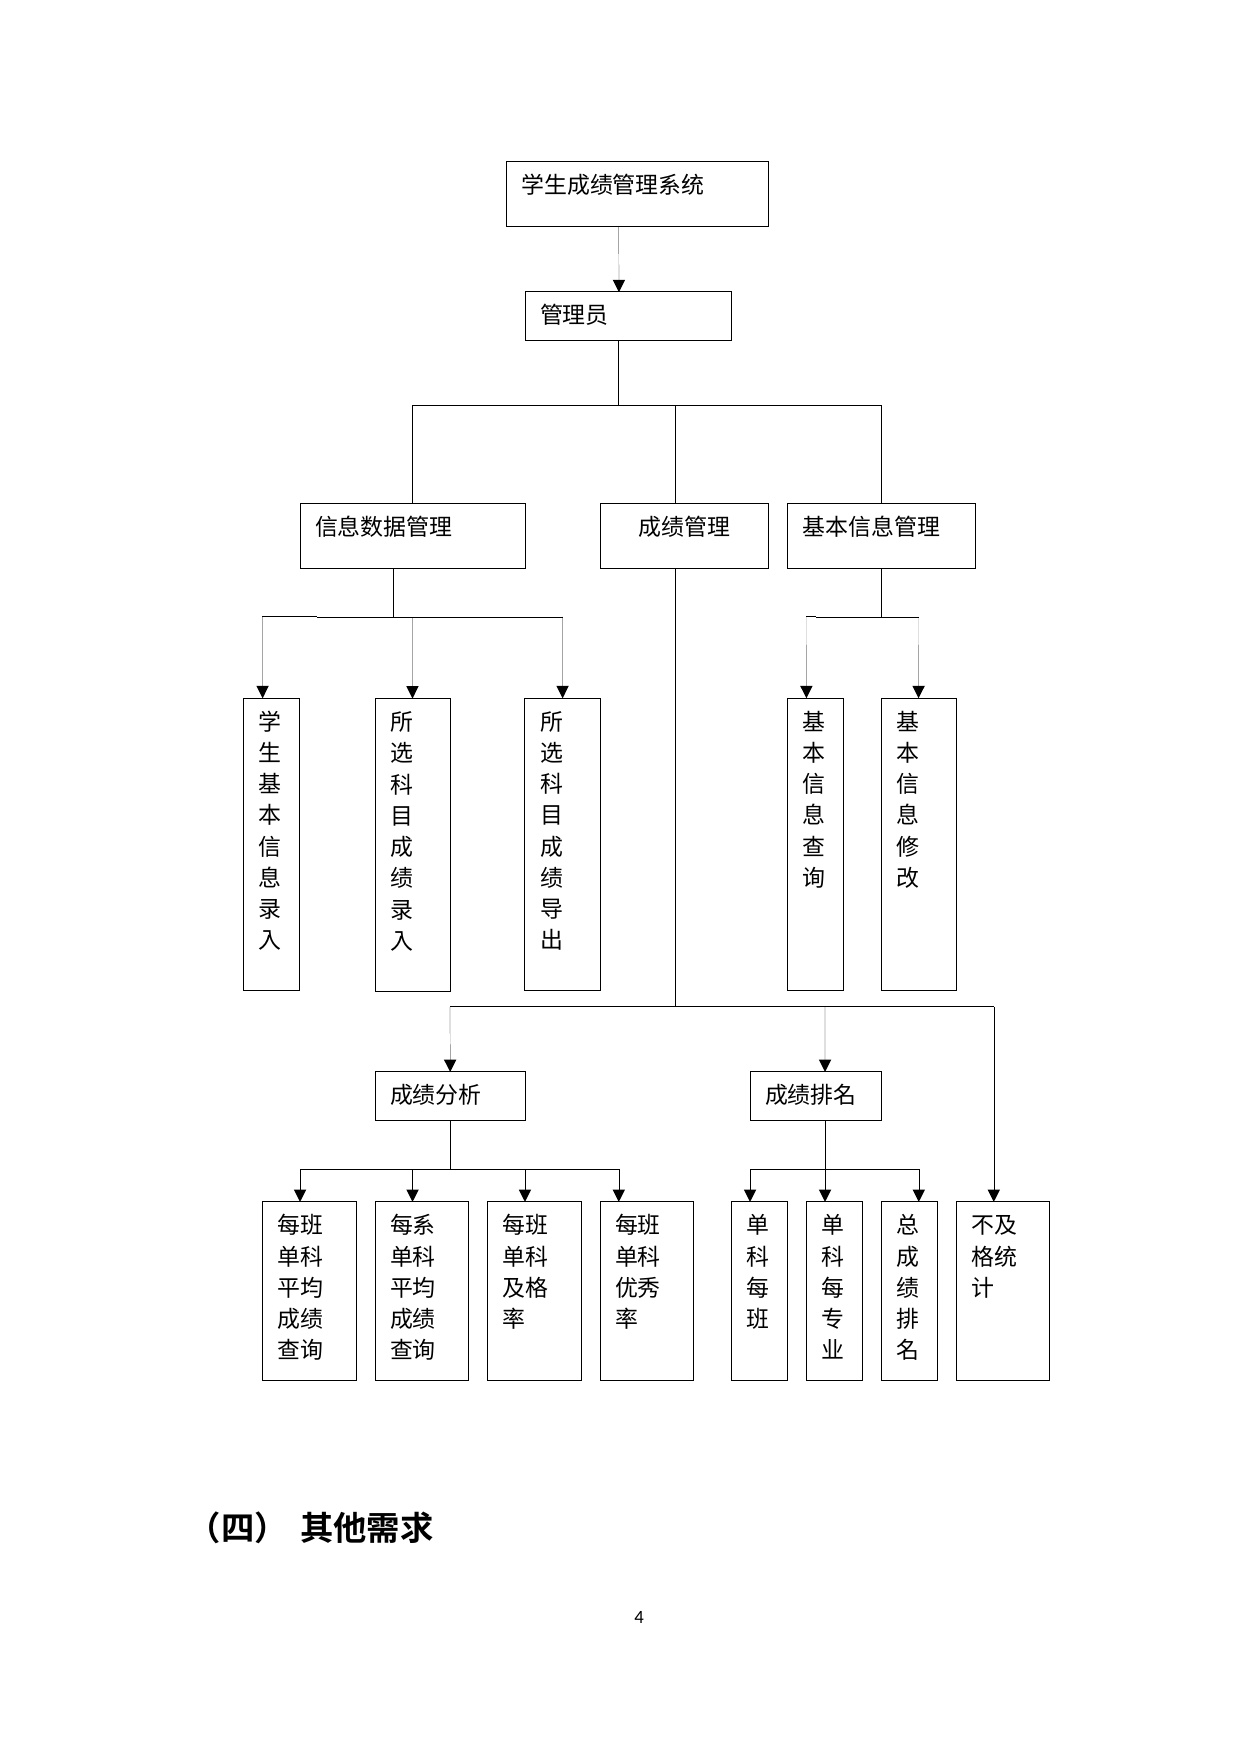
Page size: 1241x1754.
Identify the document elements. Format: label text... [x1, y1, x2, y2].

list 其他需求 [187, 1494, 1053, 1559]
